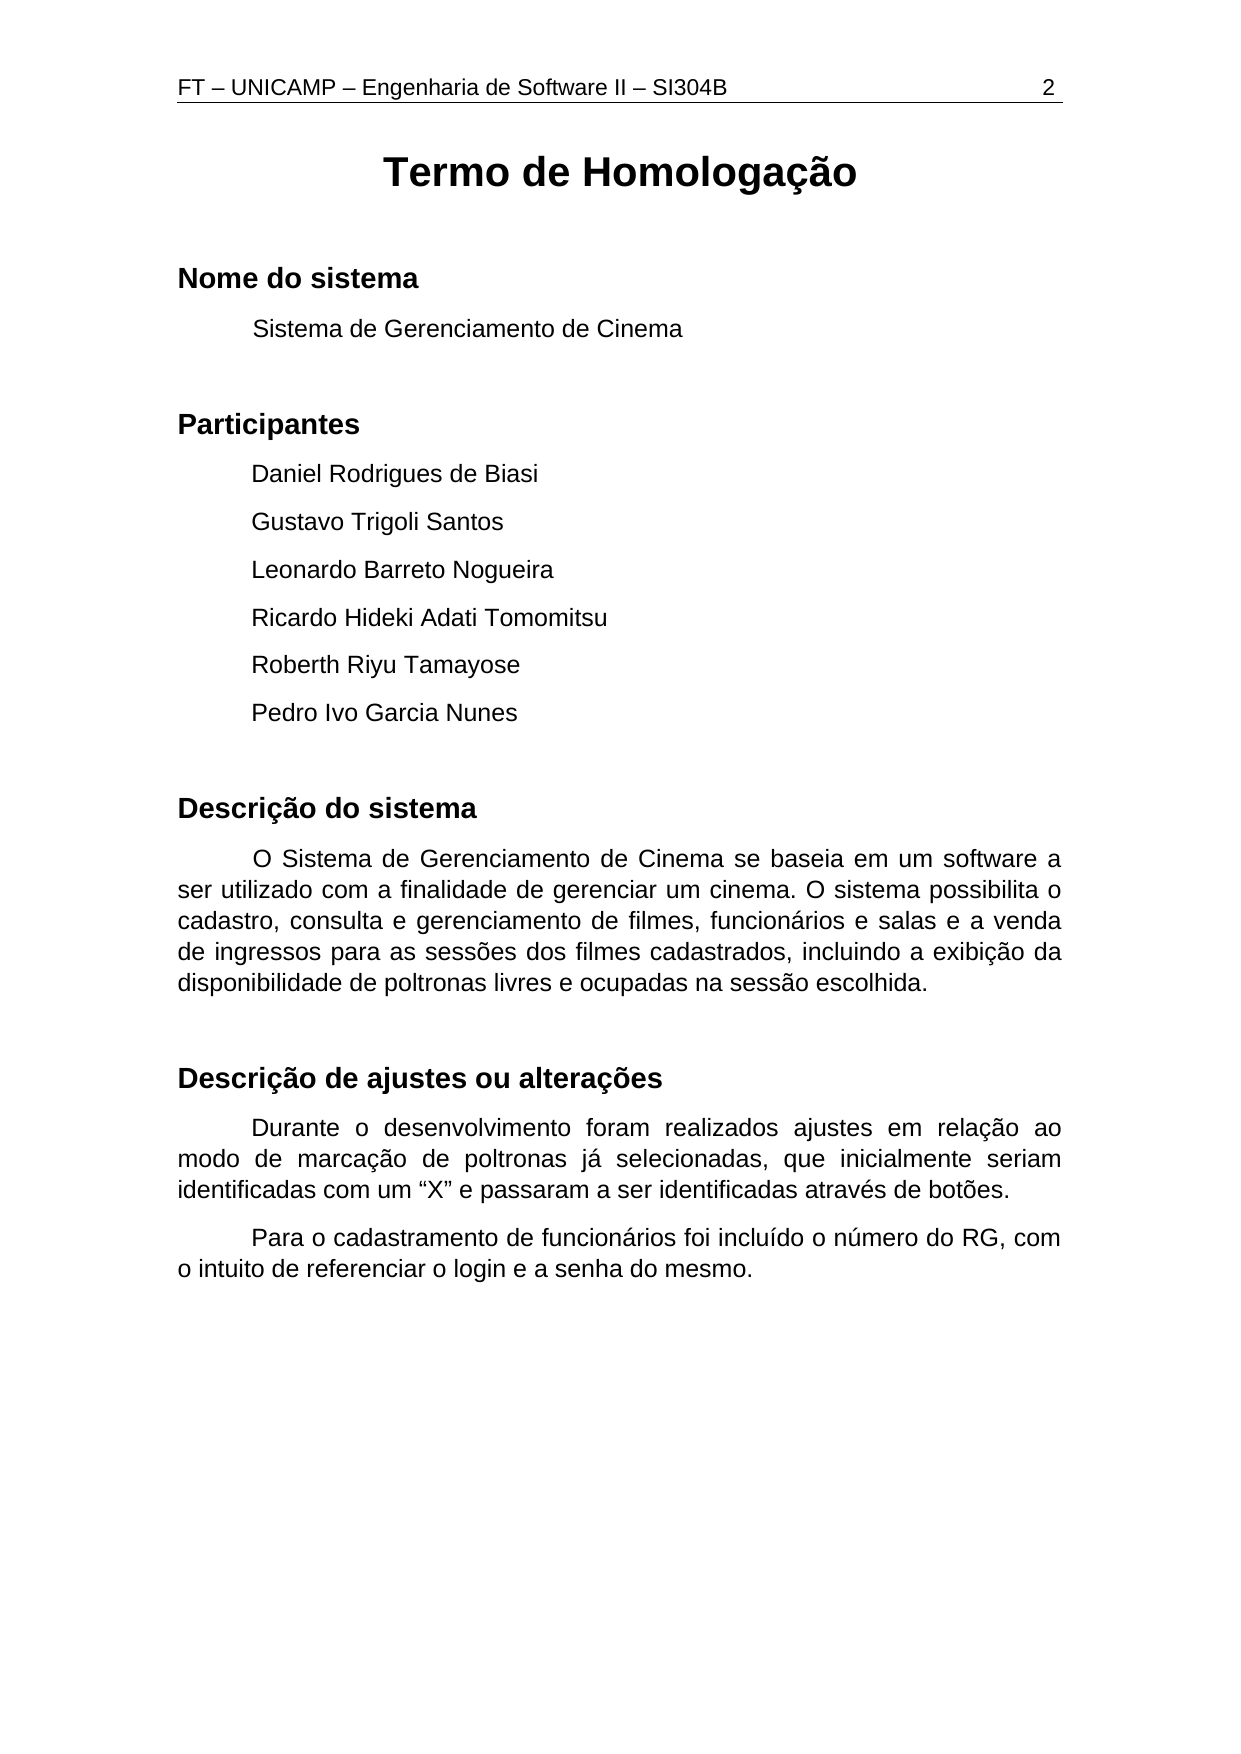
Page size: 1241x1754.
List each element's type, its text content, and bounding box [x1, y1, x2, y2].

text O Sistema de Gerenciamento de Cinema se baseia em um software a ser utilizado com a finalidade de gerenciar um cinema. O sistema possibilita o cadastro, consulta e gerenciamento de filmes, funcionários e salas e a venda de ingressos para as sessões dos filmes cadastrados, incluindo a exibição da disponibilidade de poltronas livres e ocupadas na sessão escolhida. [177, 844, 1063, 997]
text Descrição de ajustes ou alterações [177, 1061, 1063, 1094]
text Nome do sistema [177, 261, 1063, 294]
text Daniel Rodrigues de Biasi [177, 459, 1063, 488]
text Para o cadastramento de funcionários foi incluído o número do RG, com o intuito de referenciar o login e a senha do mesmo. [177, 1223, 1063, 1283]
text Pedro Ivo Garcia Nunes [177, 698, 1063, 727]
text Gustavo Trigoli Santos [177, 507, 1063, 536]
text Descrição do sistema [177, 791, 1063, 824]
text Ricardo Hideki Adati Tomomitsu [177, 603, 1063, 631]
text Durante o desenvolvimento foram realizados ajustes em relação ao modo de marcação de poltronas já selecionadas, que inicialmente seriam identificadas com um “X” e passaram a ser identificadas através de botões. [177, 1113, 1063, 1204]
text Termo de Homologação [177, 148, 1063, 196]
text Roberth Riyu Tamayose [177, 650, 1063, 679]
text Participantes [177, 407, 1063, 440]
text Sistema de Gerenciamento de Cinema [177, 314, 1063, 343]
text Leonardo Barreto Nogueira [177, 555, 1063, 584]
